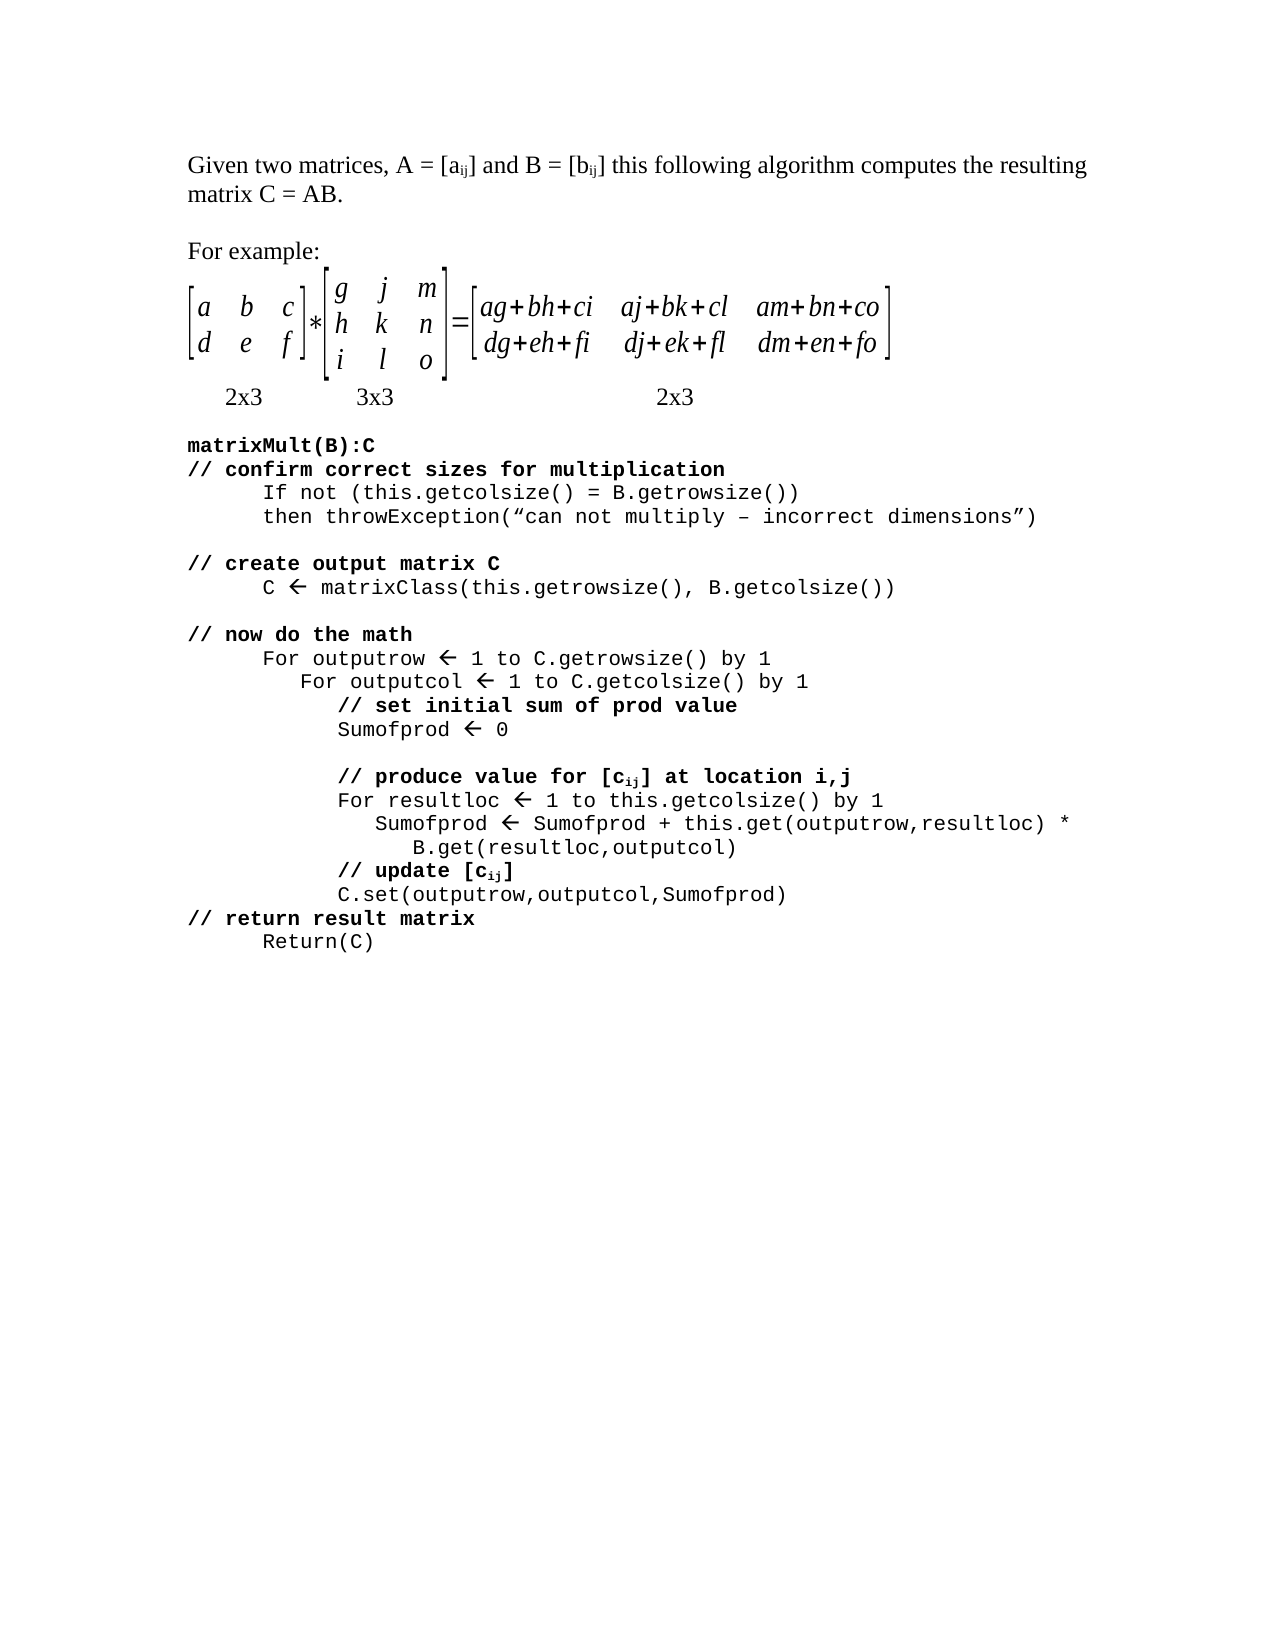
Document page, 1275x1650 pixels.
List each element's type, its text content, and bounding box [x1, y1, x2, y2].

text 2x3 3x3 2x3 [187, 382, 1087, 411]
text For resultloc 1 to this.getcolsize() by 1 [337, 789, 1087, 813]
text Return(C) [262, 931, 1087, 955]
text // return result matrix [187, 908, 1087, 931]
text // produce value for [cij] at location i,j [337, 766, 1087, 789]
text For outputcol 1 to C.getcolsize() by 1 [300, 671, 1087, 695]
text // now do the math [187, 624, 1087, 648]
text // update [cij] [337, 861, 1087, 884]
text Given two matrices, A = [aij] and B = [bij] this following algorithm computes the resulting matrix C = AB. [187, 150, 1087, 207]
text then throwException(“can not multiply – incorrect dimensions”) [262, 506, 1087, 529]
text // set initial sum of prod value [337, 695, 1087, 719]
text For outputrow 1 to C.getrowsize() by 1 [262, 648, 1087, 671]
text C.set(outputrow,outputcol,Sumofprod) [337, 884, 1087, 908]
text If not (this.getcolsize() = B.getrowsize()) [187, 482, 1087, 506]
text // create output matrix C [187, 553, 1087, 577]
text Sumofprod 0 [337, 719, 1087, 742]
text For example: [187, 236, 1087, 265]
text C matrixClass(this.getrowsize(), B.getcolsize()) [262, 577, 1087, 600]
text matrixMult(B):C [187, 435, 1087, 458]
text // confirm correct sizes for multiplication [187, 458, 1087, 482]
text Sumofprod Sumofprod + this.get(outputrow,resultloc) * B.get(resultloc,outputcol) [375, 813, 1087, 861]
